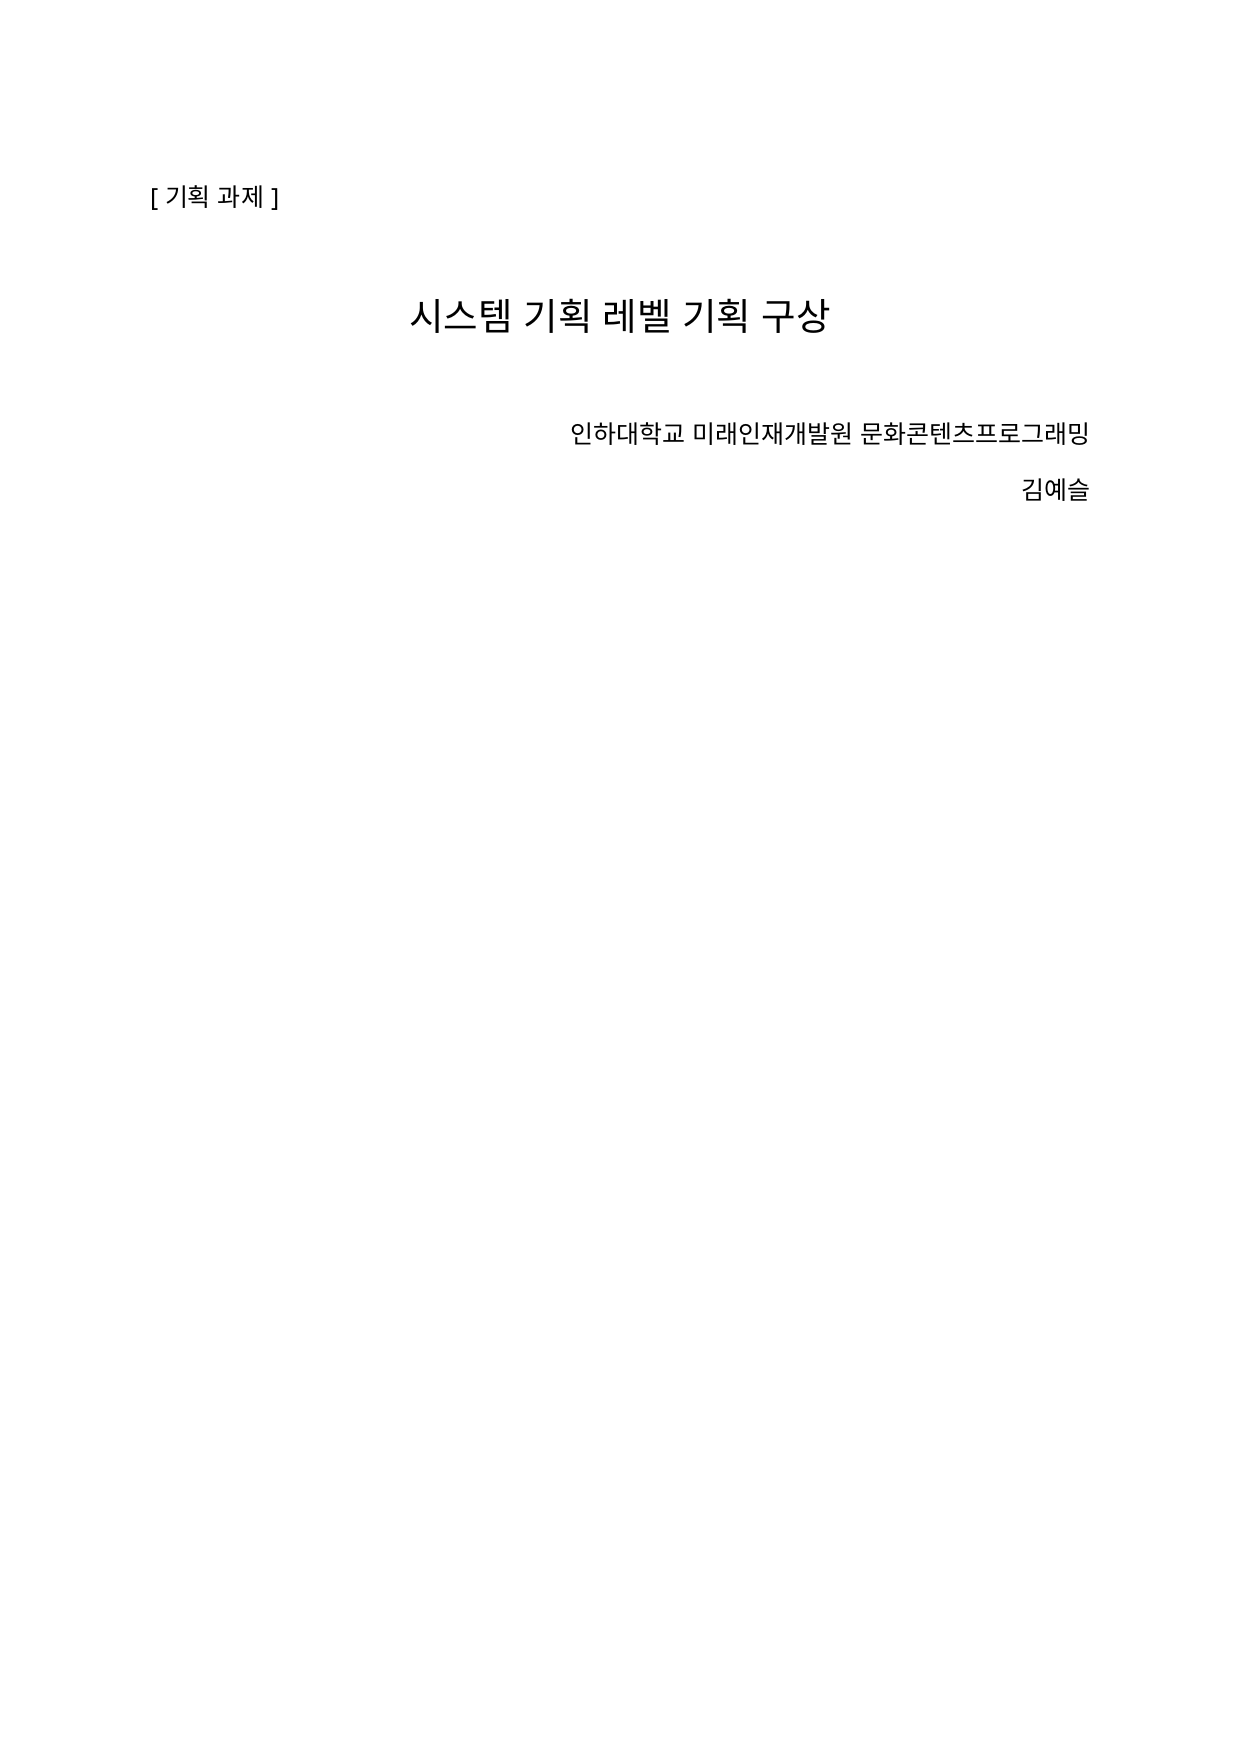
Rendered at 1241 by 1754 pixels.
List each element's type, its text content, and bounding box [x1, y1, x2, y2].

text 인하대학교 미래인재개발원 문화콘텐츠프로그래밍 [150, 415, 1090, 451]
text 시스템 기획 레벨 기획 구상 [150, 286, 1090, 341]
text [ 기획 과제 ] [150, 177, 1090, 213]
text 김예슬 [150, 471, 1090, 507]
